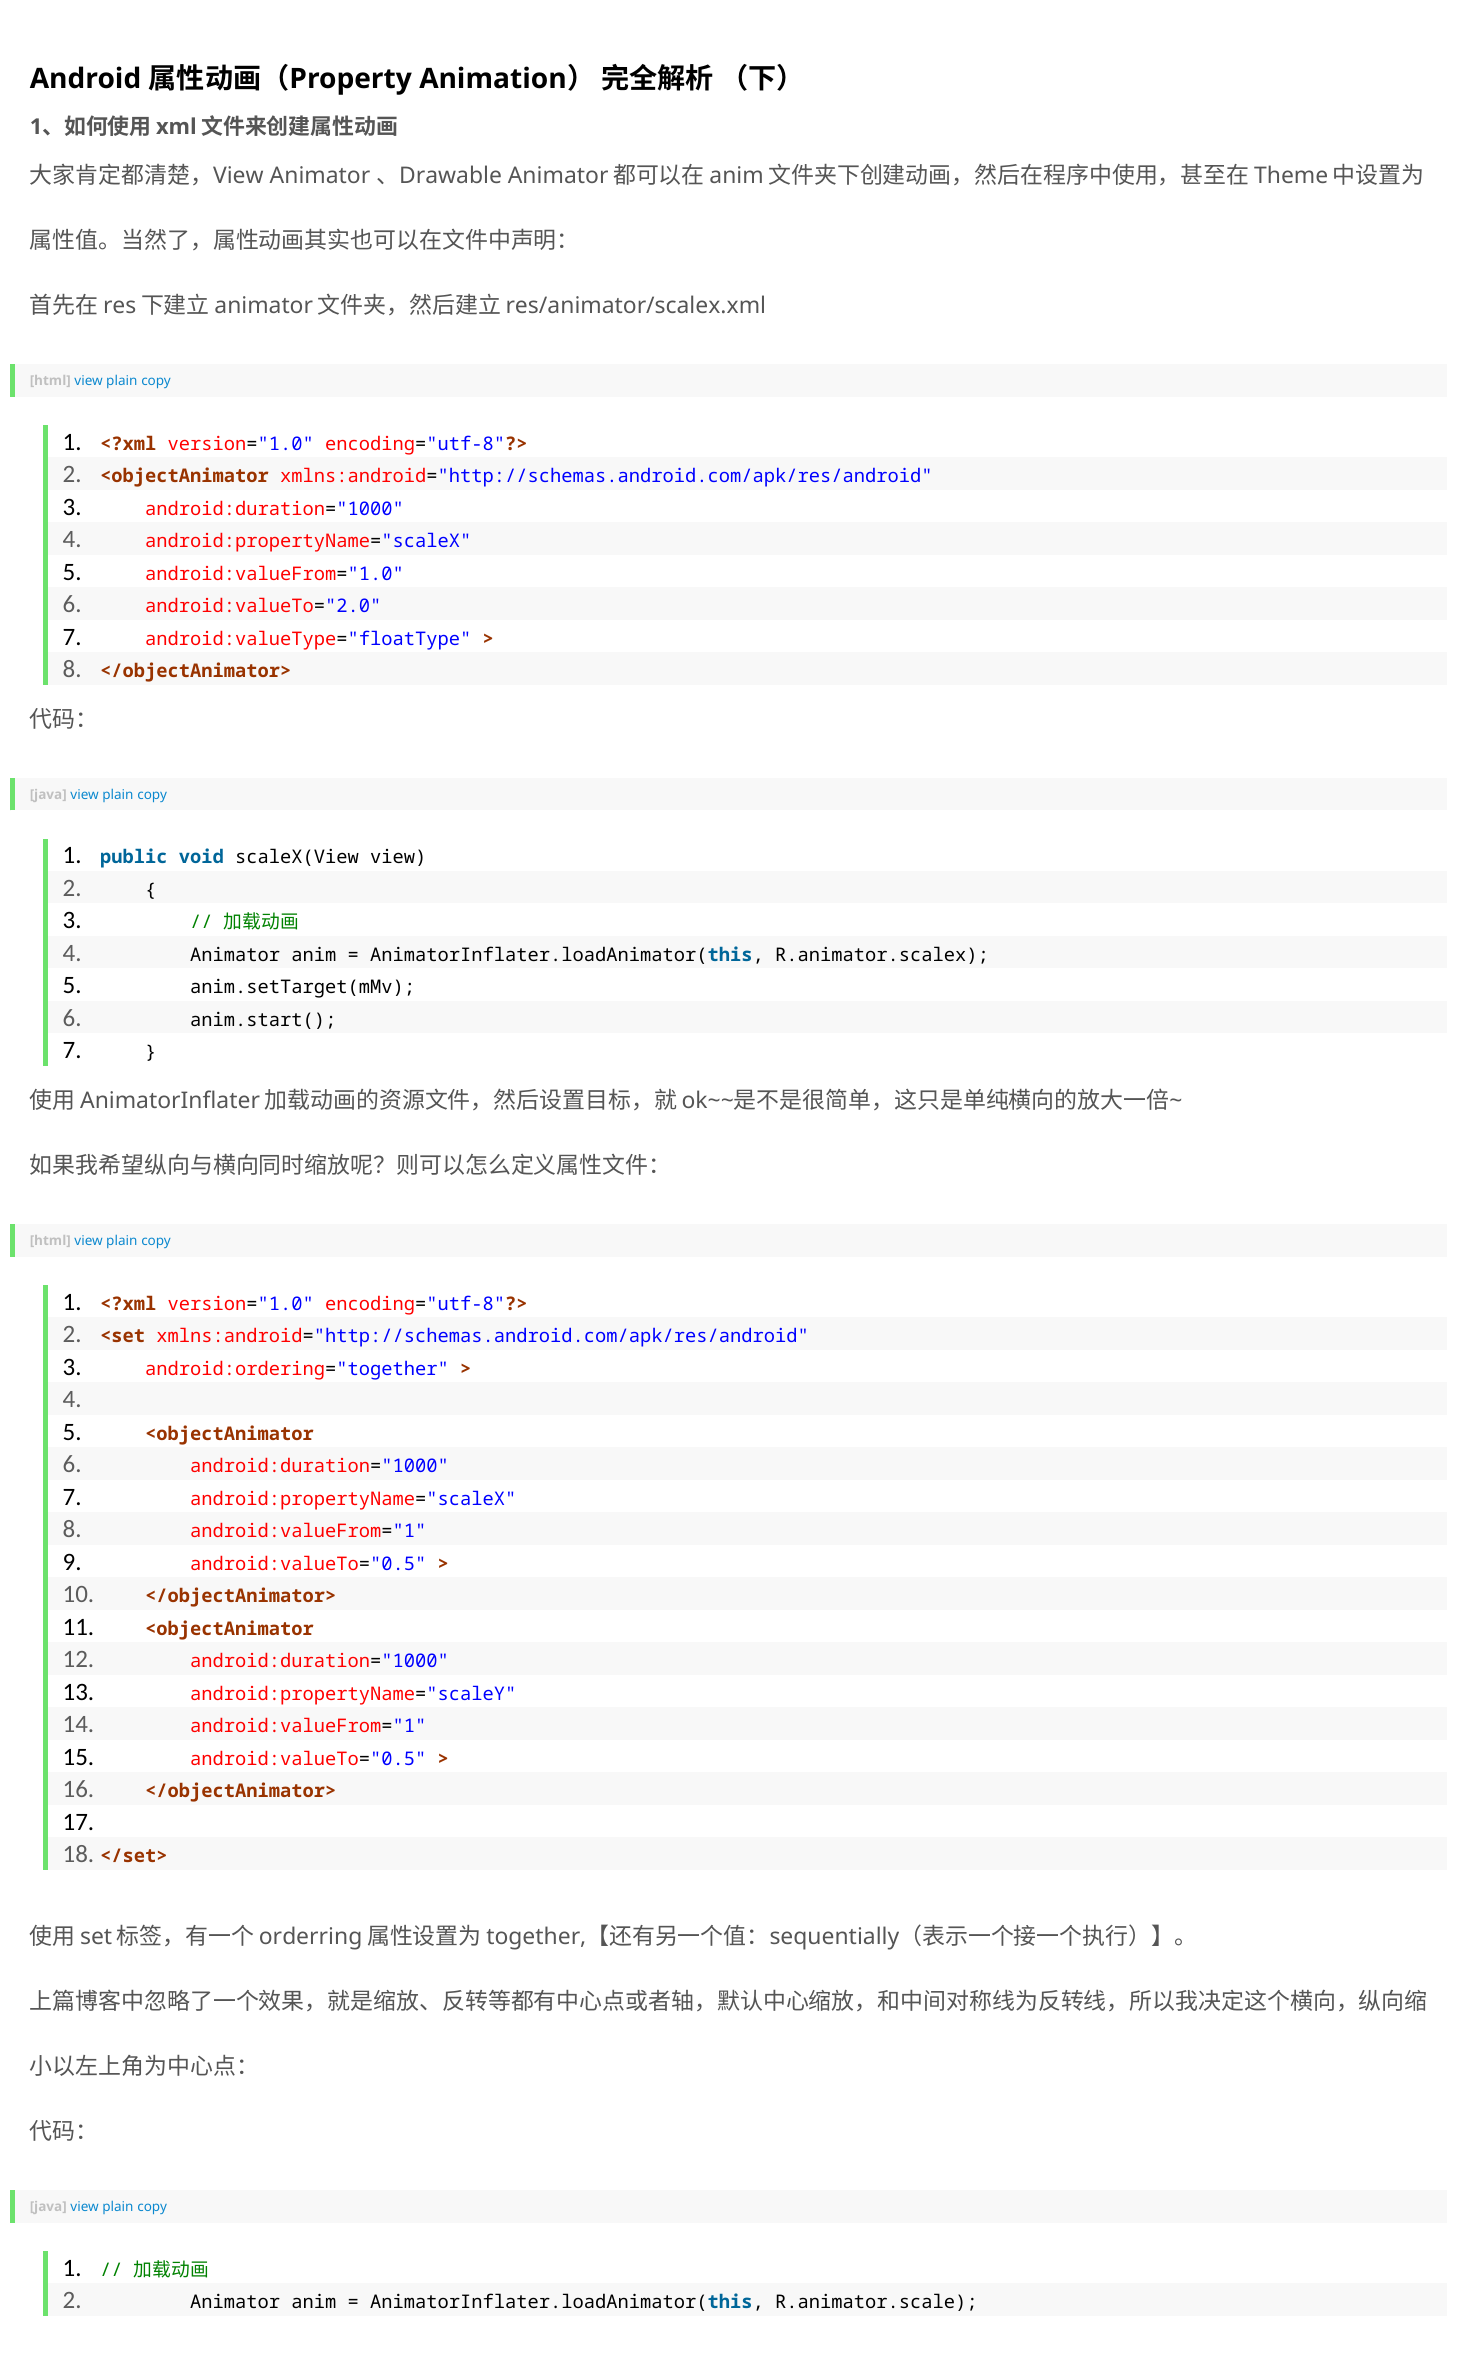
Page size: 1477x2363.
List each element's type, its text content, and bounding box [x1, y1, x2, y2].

list android:valueType="floatType" > [48, 620, 1447, 652]
list android:ordering="together" > [48, 1350, 1447, 1382]
list Animator anim = AnimatorInflater.loadAnimator(this, R.animator.scalex); [48, 936, 1447, 968]
list <set xmlns:android="http://schemas.android.com/apk/res/android" [48, 1317, 1447, 1350]
text [html] view plain copy [15, 364, 1447, 397]
text 如果我希望纵向与横向同时缩放呢？则可以怎么定义属性文件： [29, 1131, 1447, 1196]
list android:duration="1000" [48, 490, 1447, 522]
list android:valueFrom="1" [48, 1512, 1447, 1545]
list </set> [48, 1837, 1447, 1870]
list // 加载动画 [48, 2251, 1447, 2283]
list // 加载动画 [48, 903, 1447, 936]
list </objectAnimator> [48, 1772, 1447, 1805]
text [java] view plain copy [15, 2190, 1447, 2223]
list anim.setTarget(mMv); [48, 968, 1447, 1001]
text 代码： [29, 2097, 1447, 2162]
list public void scaleX(View view) [43, 838, 1447, 871]
list android:valueTo="2.0" [48, 587, 1447, 620]
list Animator anim = AnimatorInflater.loadAnimator(this, R.animator.scale); [48, 2283, 1447, 2316]
text 上篇博客中忽略了一个效果，就是缩放、反转等都有中心点或者轴，默认中心缩放，和中间对称线为反转线，所以我决定这个横向，纵向缩小以左上角为中心点： [29, 1967, 1447, 2097]
list android:valueTo="0.5" > [48, 1545, 1447, 1577]
list android:propertyName="scaleX" [48, 522, 1447, 555]
text 代码： [29, 685, 1447, 750]
list <?xml version="1.0" encoding="utf-8"?> [48, 425, 1447, 457]
list { [48, 871, 1447, 903]
list android:propertyName="scaleY" [48, 1675, 1447, 1707]
list anim.start(); [48, 1001, 1447, 1033]
list </objectAnimator> [48, 652, 1447, 685]
text 首先在res下建立animator文件夹，然后建立res/animator/scalex.xml [29, 271, 1447, 336]
list android:valueFrom="1.0" [48, 555, 1447, 587]
text [java] view plain copy [15, 778, 1447, 810]
list android:propertyName="scaleX" [48, 1480, 1447, 1512]
list } [48, 1033, 1447, 1066]
list android:duration="1000" [48, 1447, 1447, 1480]
list </objectAnimator> [48, 1577, 1447, 1610]
text 使用AnimatorInflater加载动画的资源文件，然后设置目标，就ok~~是不是很简单，这只是单纯横向的放大一倍~ [29, 1066, 1447, 1131]
text [html] view plain copy [15, 1224, 1447, 1257]
list <objectAnimator [48, 1610, 1447, 1642]
list android:valueTo="0.5" > [48, 1740, 1447, 1772]
subtitle 1、如何使用xml文件来创建属性动画 [29, 108, 1447, 141]
text Android 属性动画（Property Animation） 完全解析 （下） [29, 43, 1447, 108]
list <objectAnimator [48, 1415, 1447, 1447]
list <objectAnimator xmlns:android="http://schemas.android.com/apk/res/android" [48, 457, 1447, 490]
list <?xml version="1.0" encoding="utf-8"?> [48, 1285, 1447, 1317]
list android:valueFrom="1" [48, 1707, 1447, 1740]
text 大家肯定都清楚，View Animator 、Drawable Animator都可以在anim文件夹下创建动画，然后在程序中使用，甚至在Theme中设置为属性值。当然了，属性动画其实也可以在文件中声明： [29, 141, 1447, 271]
list android:duration="1000" [48, 1642, 1447, 1675]
text 使用set标签，有一个orderring属性设置为together,【还有另一个值：sequentially（表示一个接一个执行）】。 [29, 1870, 1447, 1967]
